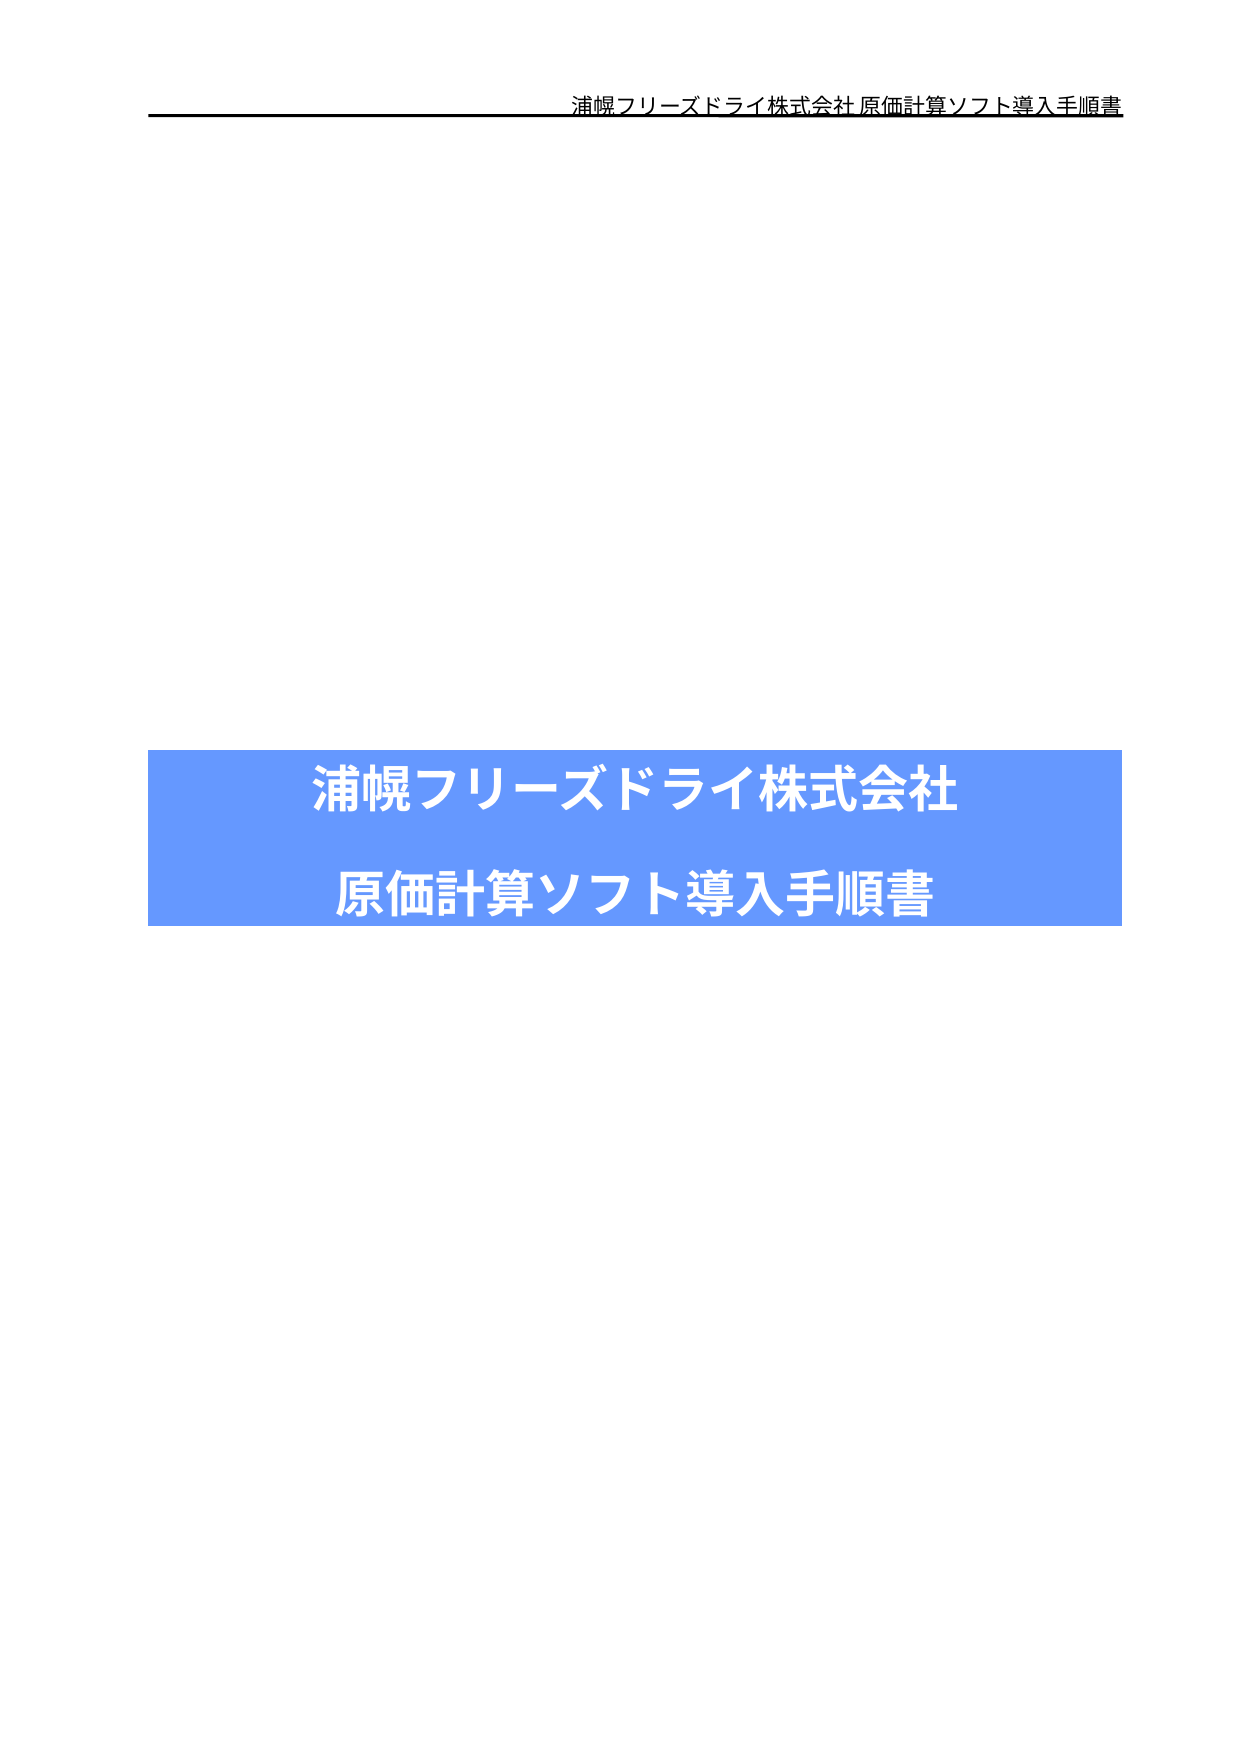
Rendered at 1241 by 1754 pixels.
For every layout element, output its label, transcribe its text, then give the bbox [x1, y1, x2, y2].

text 浦幌フリーズドライ株式会社 [148, 750, 1122, 822]
text 原価計算ソフト導入手順書 [148, 854, 1122, 926]
